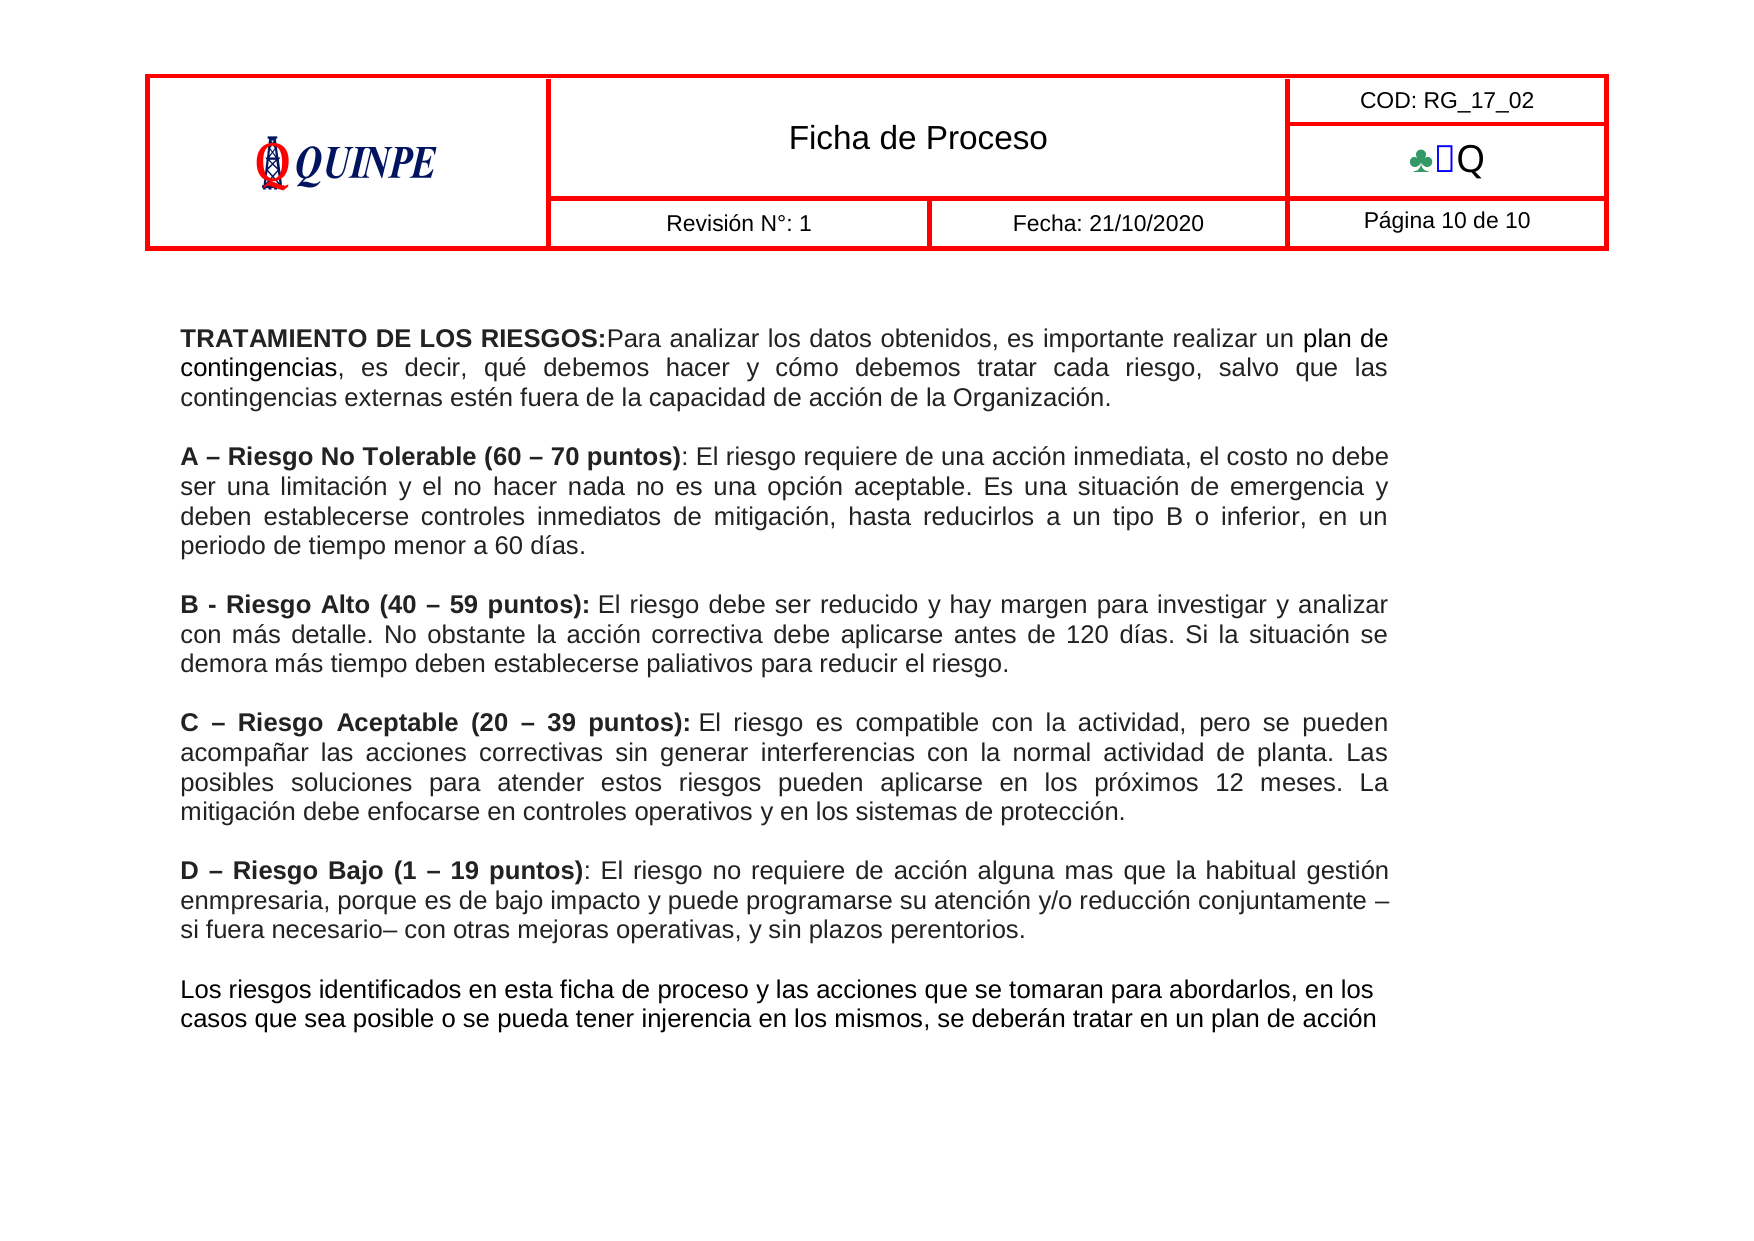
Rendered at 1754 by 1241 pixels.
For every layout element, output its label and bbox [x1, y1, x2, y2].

picture [229, 118, 467, 206]
